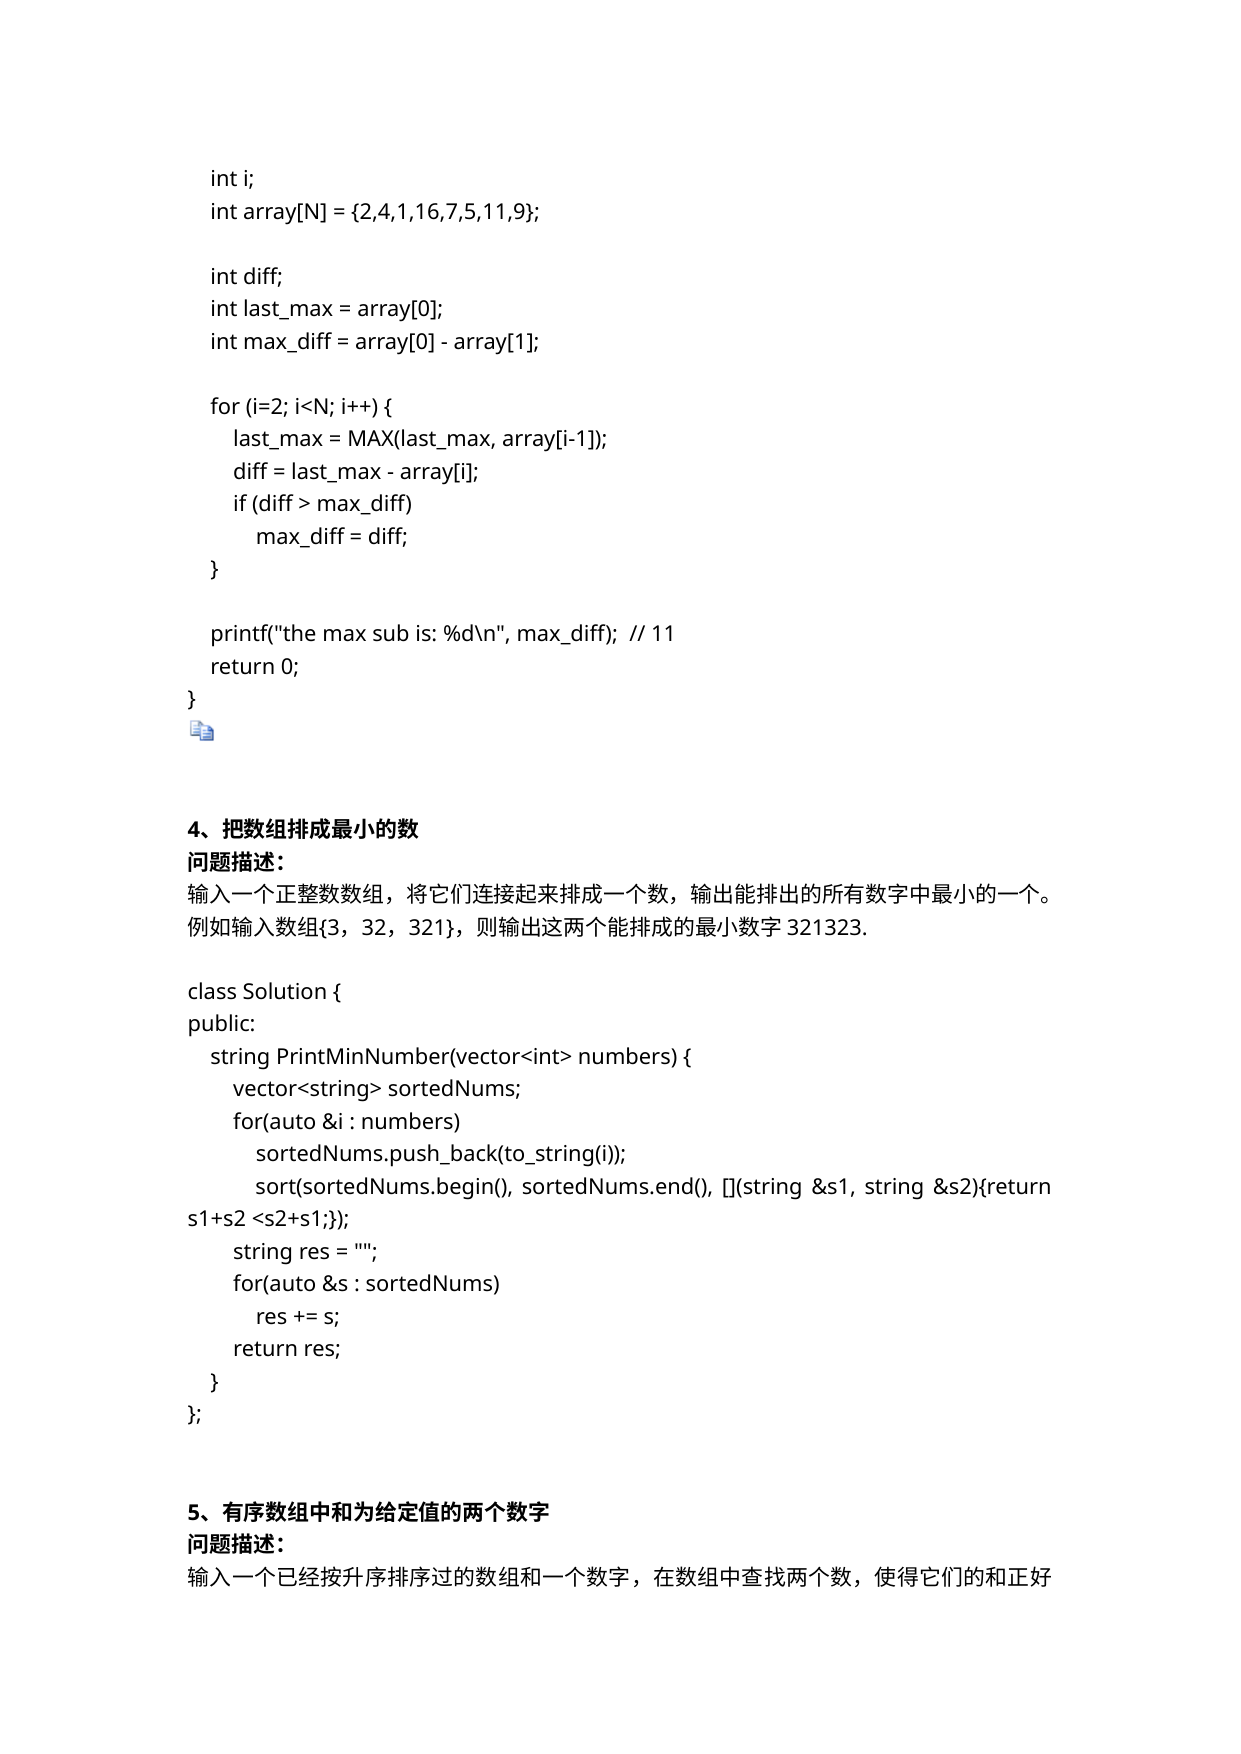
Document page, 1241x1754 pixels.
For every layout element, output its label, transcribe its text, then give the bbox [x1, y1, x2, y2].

text 输入一个正整数数组，将它们连接起来排成一个数，输出能排出的所有数字中最小的一个。 例如输入数组{3，32，321}，则输出这两个能排成的最小数字321323. [187, 877, 1053, 942]
text 问题描述： [187, 844, 1053, 877]
text diff = last_max - array[i]; [187, 454, 1053, 487]
text for(auto &i : numbers) [187, 1104, 1053, 1137]
text string PrintMinNumber(vector<int> numbers) { [187, 1039, 1053, 1072]
text public: [187, 1007, 1053, 1039]
text 4、把数组排成最小的数 [187, 812, 1053, 844]
text int i; [187, 162, 1053, 194]
text int last_max = array[0]; [187, 292, 1053, 324]
text return 0; [187, 649, 1053, 682]
text max_diff = diff; [187, 519, 1053, 552]
text int diff; [187, 259, 1053, 292]
text if (diff > max_diff) [187, 487, 1053, 519]
text res += s; [187, 1299, 1053, 1332]
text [187, 1559, 1053, 1592]
text }; [187, 1397, 1053, 1429]
text return res; [187, 1332, 1053, 1364]
text int array[N] = {2,4,1,16,7,5,11,9}; [187, 194, 1053, 227]
text vector<string> sortedNums; [187, 1072, 1053, 1104]
text string res = ""; [187, 1234, 1053, 1267]
text sortedNums.push_back(to_string(i)); [187, 1137, 1053, 1169]
text sort(sortedNums.begin(), sortedNums.end(), [](string &s1, string &s2){return s1+s2 <s2+s1;}); [187, 1169, 1053, 1234]
text for (i=2; i<N; i++) { [187, 389, 1053, 422]
text } [187, 1364, 1053, 1397]
text class Solution { [187, 974, 1053, 1007]
text printf("the max sub is: %d\n", max_diff); // 11 [187, 617, 1053, 649]
picture [187, 714, 219, 746]
text last_max = MAX(last_max, array[i-1]); [187, 422, 1053, 454]
text for(auto &s : sortedNums) [187, 1267, 1053, 1299]
text 问题描述： [187, 1527, 1053, 1559]
text } [187, 552, 1053, 584]
text } [187, 682, 1053, 714]
text 5、有序数组中和为给定值的两个数字 [187, 1494, 1053, 1527]
text int max_diff = array[0] - array[1]; [187, 324, 1053, 357]
